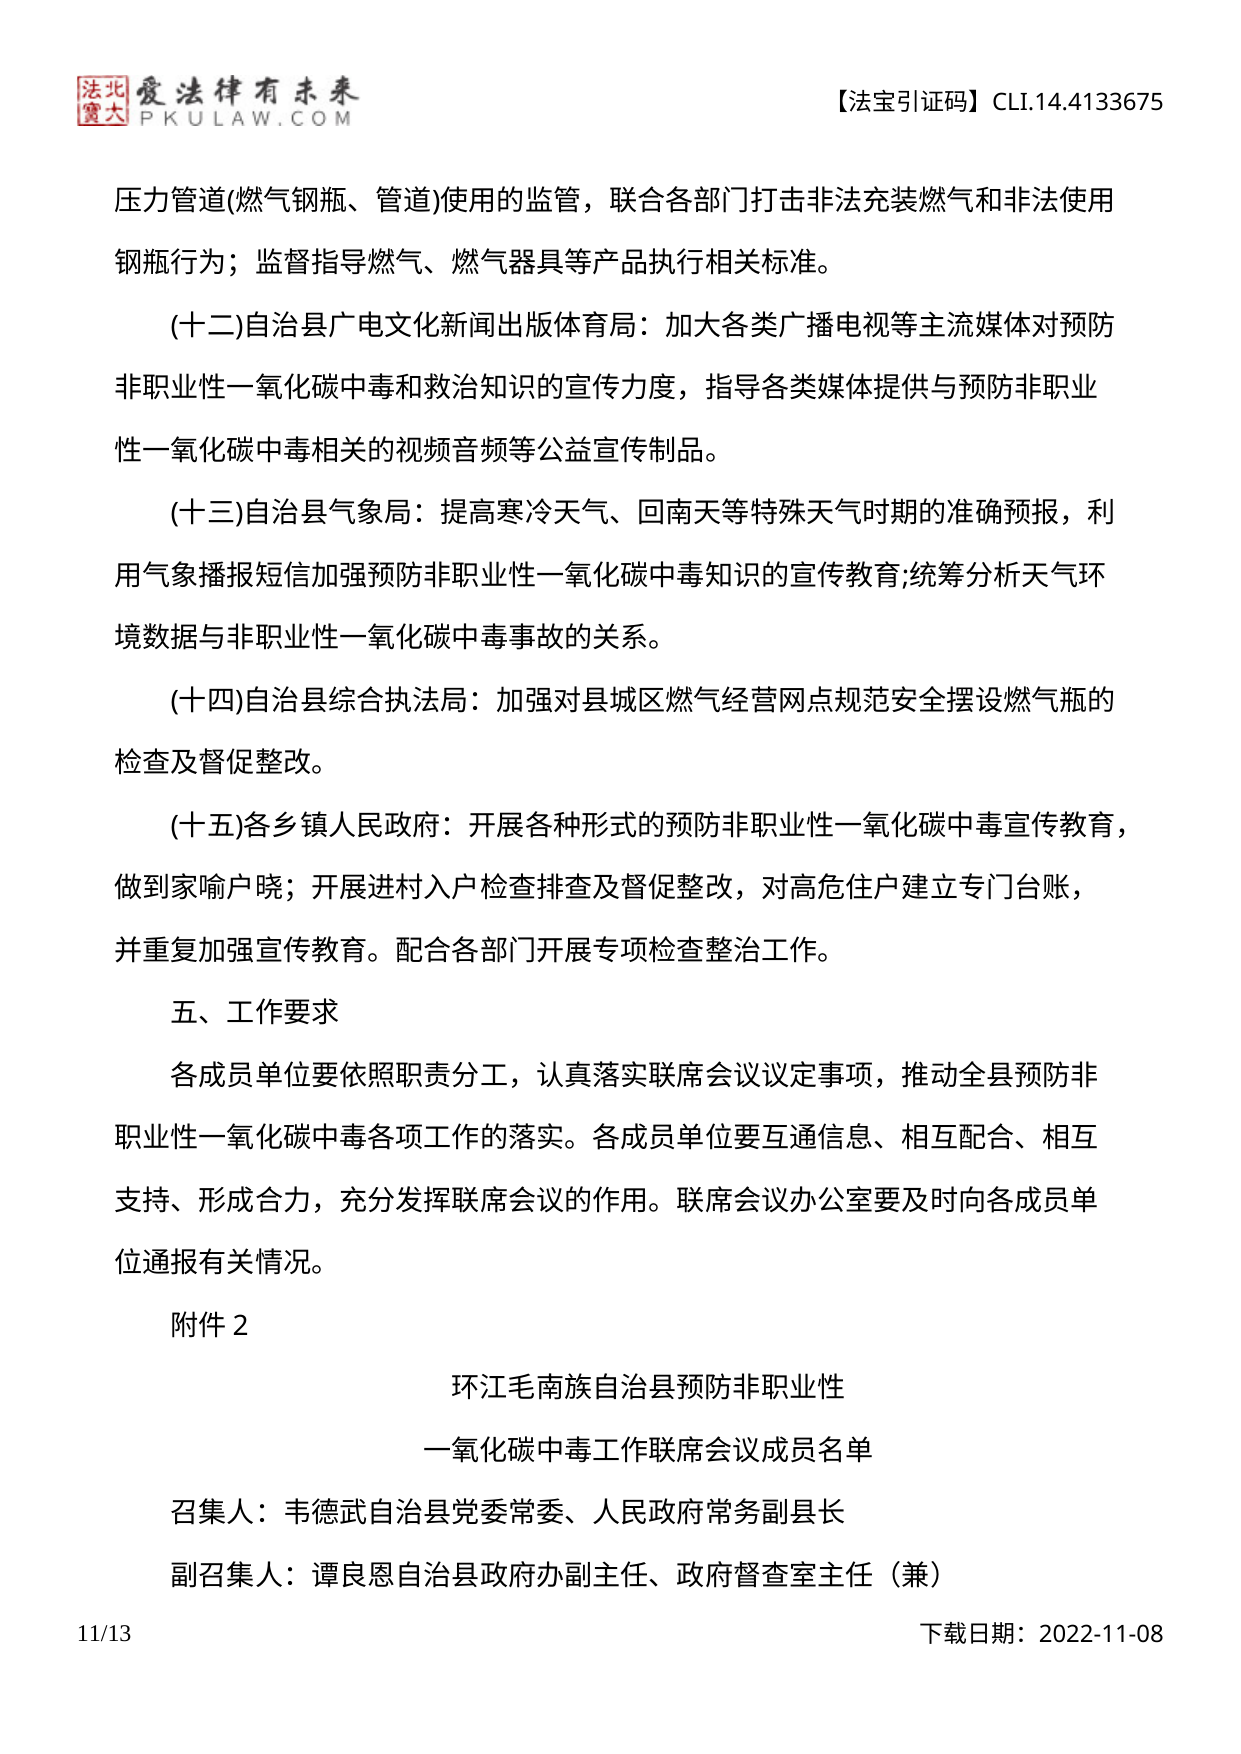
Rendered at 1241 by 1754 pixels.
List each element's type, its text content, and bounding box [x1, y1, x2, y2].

text 召集人：韦德武自治县党委常委、人民政府常务副县长 [114, 1468, 1126, 1531]
text 副召集人：谭良恩自治县政府办副主任、政府督查室主任（兼） [114, 1531, 1126, 1593]
text 一氧化碳中毒工作联席会议成员名单 [114, 1406, 1126, 1468]
picture [76, 75, 361, 126]
text 各成员单位要依照职责分工，认真落实联席会议议定事项，推动全县预防非职业性一氧化碳中毒各项工作的落实。各成员单位要互通信息、相互配合、相互支持、形成合力，充分发挥联席会议的作用。联席会议办公室要及时向各成员单位通报有关情况。 [114, 1031, 1126, 1281]
text (十五)各乡镇人民政府：开展各种形式的预防非职业性一氧化碳中毒宣传教育，做到家喻户晓；开展进村入户检查排查及督促整改，对高危住户建立专门台账，并重复加强宣传教育。配合各部门开展专项检查整治工作。 [114, 781, 1126, 968]
text 环江毛南族自治县预防非职业性 [114, 1343, 1126, 1406]
text (十二)自治县广电文化新闻出版体育局：加大各类广播电视等主流媒体对预防非职业性一氧化碳中毒和救治知识的宣传力度，指导各类媒体提供与预防非职业性一氧化碳中毒相关的视频音频等公益宣传制品。 [114, 281, 1126, 468]
text 五、工作要求 [114, 968, 1126, 1031]
text (十四)自治县综合执法局：加强对县城区燃气经营网点规范安全摆设燃气瓶的检查及督促整改。 [114, 656, 1126, 781]
text (十三)自治县气象局：提高寒冷天气、回南天等特殊天气时期的准确预报，利用气象播报短信加强预防非职业性一氧化碳中毒知识的宣传教育;统筹分析天气环境数据与非职业性一氧化碳中毒事故的关系。 [114, 468, 1126, 656]
text 附件2 [114, 1281, 1126, 1343]
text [114, 156, 1126, 281]
